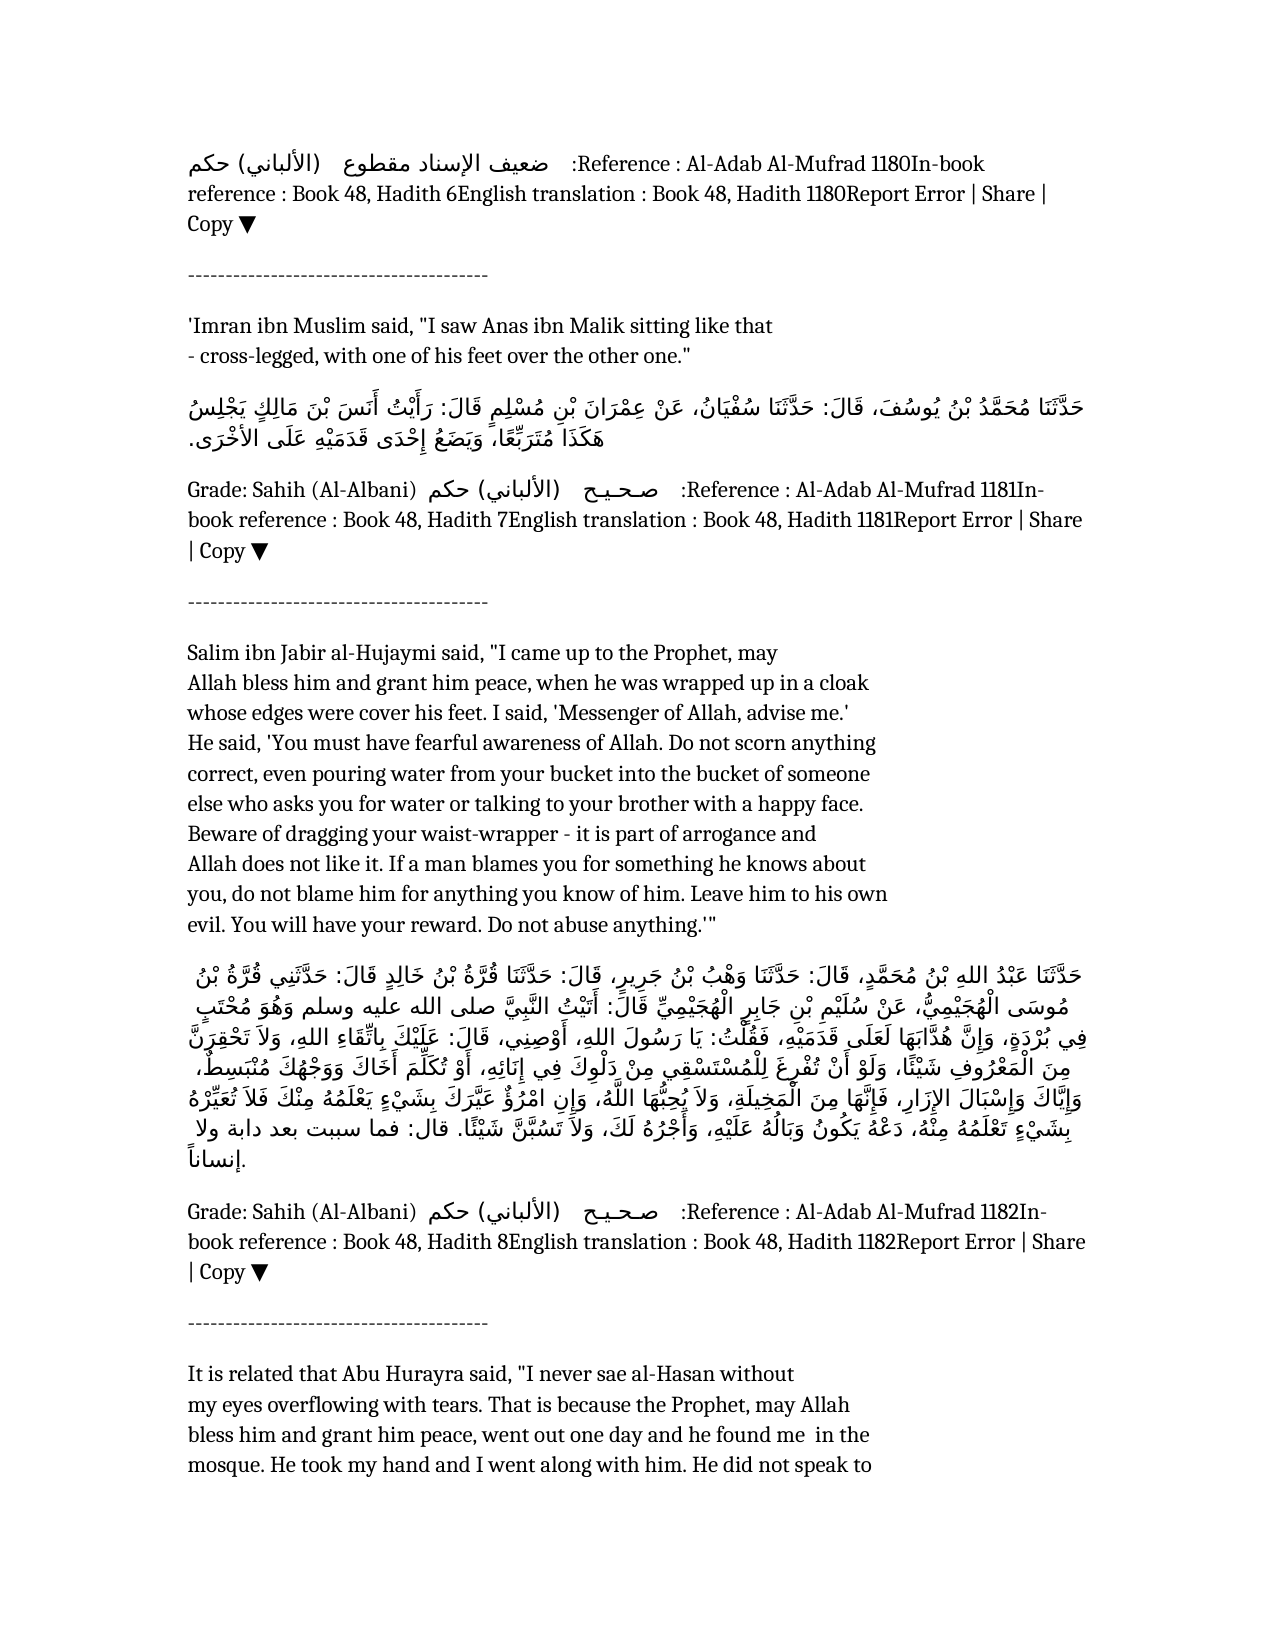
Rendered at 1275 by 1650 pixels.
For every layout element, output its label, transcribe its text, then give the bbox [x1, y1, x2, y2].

text حَدَّثَنَا عَبْدُ اللهِ بْنُ مُحَمَّدٍ، قَالَ‏:‏ حَدَّثَنَا وَهْبُ بْنُ جَرِيرٍ، قَالَ‏:‏ حَدَّثَنَا قُرَّةُ بْنُ خَالِدٍ قَالَ‏:‏ حَدَّثَنِي قُرَّةُ بْنُ مُوسَى الْهُجَيْمِيُّ، عَنْ سُلَيْمِ بْنِ جَابِرٍ الْهُجَيْمِيِّ قَالَ‏:‏ أَتَيْتُ النَّبِيَّ صلى الله عليه وسلم وَهُوَ مُحْتَبٍ فِي بُرْدَةٍ، وَإِنَّ هُدَّابَهَا لَعَلَى قَدَمَيْهِ، فَقُلْتُ‏:‏ يَا رَسُولَ اللهِ، أَوْصِنِي، قَالَ‏:‏ عَلَيْكَ بِاتِّقَاءِ اللهِ، وَلاَ تَحْقِرَنَّ مِنَ الْمَعْرُوفِ شَيْئًا، وَلَوْ أَنْ تُفْرِغَ لِلْمُسْتَسْقِي مِنْ دَلْوِكَ فِي إِنَائِهِ، أَوْ تُكَلِّمَ أَخَاكَ وَوَجْهُكَ مُنْبَسِطٌ، وَإِيَّاكَ وَإِسْبَالَ الإِزَارِ، فَإِنَّهَا مِنَ الْمَخِيلَةِ، وَلاَ يُحِبُّهَا اللَّهُ، وَإِنِ امْرُؤٌ عَيَّرَكَ بِشَيْءٍ يَعْلَمُهُ مِنْكَ فَلاَ تُعَيِّرْهُ بِشَيْءٍ تَعْلَمُهُ مِنْهُ، دَعْهُ يَكُونُ وَبَالُهُ عَلَيْهِ، وَأَجْرُهُ لَكَ، وَلاَ تَسُبَّنَّ شَيْئًا‏.‏ قال: فما سببت بعد دابة ولا إنساناً. [187, 962, 1087, 1173]
text ---------------------------------------- [187, 1310, 1087, 1336]
text Grade: Sahih (Al-Albani) صـحـيـح (الألباني) حكم :Reference : Al-Adab Al-Mufrad 1182In-book reference : Book 48, Hadith 8English translation : Book 48, Hadith 1182Report Error | Share | Copy ▼ [187, 1198, 1087, 1285]
text 'Imran ibn Muslim said, "I saw Anas ibn Malik sitting like that - cross-legged, with one of his feet over the other one." [187, 313, 1087, 370]
text Grade: Sahih (Al-Albani) صـحـيـح (الألباني) حكم :Reference : Al-Adab Al-Mufrad 1181In-book reference : Book 48, Hadith 7English translation : Book 48, Hadith 1181Report Error | Share | Copy ▼ [187, 476, 1087, 564]
text حَدَّثَنَا مُحَمَّدُ بْنُ يُوسُفَ، قَالَ‏:‏ حَدَّثَنَا سُفْيَانُ، عَنْ عِمْرَانَ بْنِ مُسْلِمٍ قَالَ‏:‏ رَأَيْتُ أَنَسَ بْنَ مَالِكٍ يَجْلِسُ هَكَذَا مُتَرَبِّعًا، وَيَضَعُ إِحْدَى قَدَمَيْهِ عَلَى الأخْرَى‏.‏ [187, 394, 1087, 452]
text ---------------------------------------- [187, 262, 1087, 288]
text ---------------------------------------- [187, 588, 1087, 615]
text Salim ibn Jabir al-Hujaymi said, "I came up to the Prophet, may Allah bless him and grant him peace, when he was wrapped up in a cloak whose edges were cover his feet. I said, 'Messenger of Allah, advise me.' He said, 'You must have fearful awareness of Allah. Do not scorn anything correct, even pouring water from your bucket into the bucket of someone else who asks you for water or talking to your brother with a happy face. Beware of dragging your waist-wrapper - it is part of arrogance and Allah does not like it. If a man blames you for something he knows about you, do not blame him for anything you know of him. Leave him to his own evil. You will have your reward. Do not abuse anything.'" [187, 639, 1087, 938]
text ضعيف الإسناد مقطوع (الألباني) حكم :Reference : Al-Adab Al-Mufrad 1180In-book reference : Book 48, Hadith 6English translation : Book 48, Hadith 1180Report Error | Share | Copy ▼ [187, 150, 1087, 237]
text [187, 1361, 1087, 1478]
